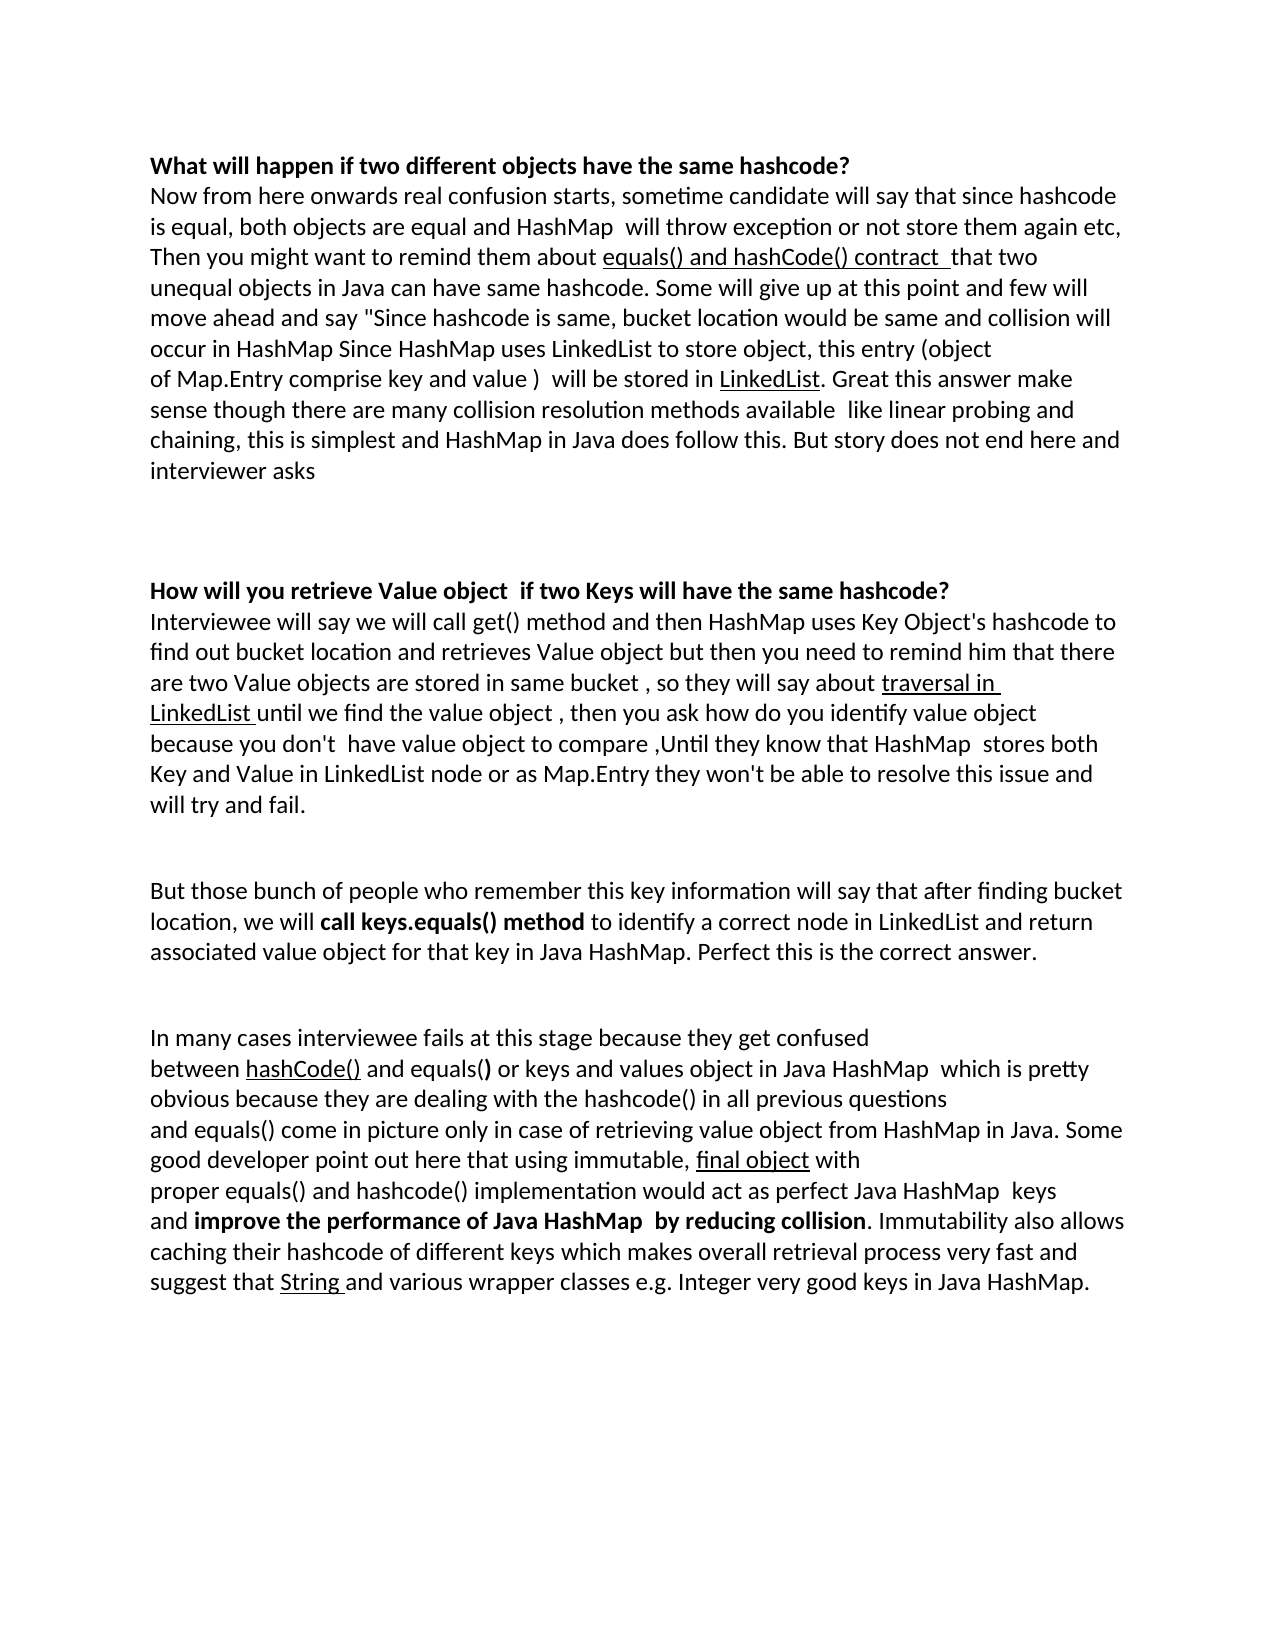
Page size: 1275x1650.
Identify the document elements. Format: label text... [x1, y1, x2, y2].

text How will you retrieve Value object if two Keys will have the same hashcode? [150, 576, 1125, 606]
text Interviewee will say we will call get() method and then HashMap uses Key Object's hashcode to find out bucket location and retrieves Value object but then you need to remind him that there are two Value objects are stored in same bucket , so they will say about traversal in LinkedList until we find the value object , then you ask how do you identify value object because you don't have value object to compare ,Until they know that HashMap stores both Key and Value in LinkedList node or as Map.Entry they won't be able to resolve this issue and will try and fail. [150, 606, 1125, 820]
text Now from here onwards real confusion starts, sometime candidate will say that since hashcode is equal, both objects are equal and HashMap will throw exception or not store them again etc, Then you might want to remind them about equals() and hashCode() contract that two unequal objects in Java can have same hashcode. Some will give up at this point and few will move ahead and say "Since hashcode is same, bucket location would be same and collision will occur in HashMap Since HashMap uses LinkedList to store object, this entry (object of Map.Entry comprise key and value ) will be stored in LinkedList. Great this answer make sense though there are many collision resolution methods available like linear probing and chaining, this is simplest and HashMap in Java does follow this. But story does not end here and interviewer asks [150, 181, 1125, 486]
text But those bunch of people who remember this key information will say that after finding bucket location, we will call keys.equals() method to identify a correct node in LinkedList and return associated value object for that key in Java HashMap. Perfect this is the correct answer. [150, 875, 1125, 967]
text In many cases interviewee fails at this stage because they get confused between hashCode() and equals() or keys and values object in Java HashMap which is pretty obvious because they are dealing with the hashcode() in all previous questions and equals() come in picture only in case of retrieving value object from HashMap in Java. Some good developer point out here that using immutable, final object with proper equals() and hashcode() implementation would act as perfect Java HashMap keys and improve the performance of Java HashMap by reducing collision. Immutability also allows caching their hashcode of different keys which makes overall retrieval process very fast and suggest that String and various wrapper classes e.g. Integer very good keys in Java HashMap. [150, 1022, 1125, 1297]
text What will happen if two different objects have the same hashcode? [150, 150, 1125, 181]
